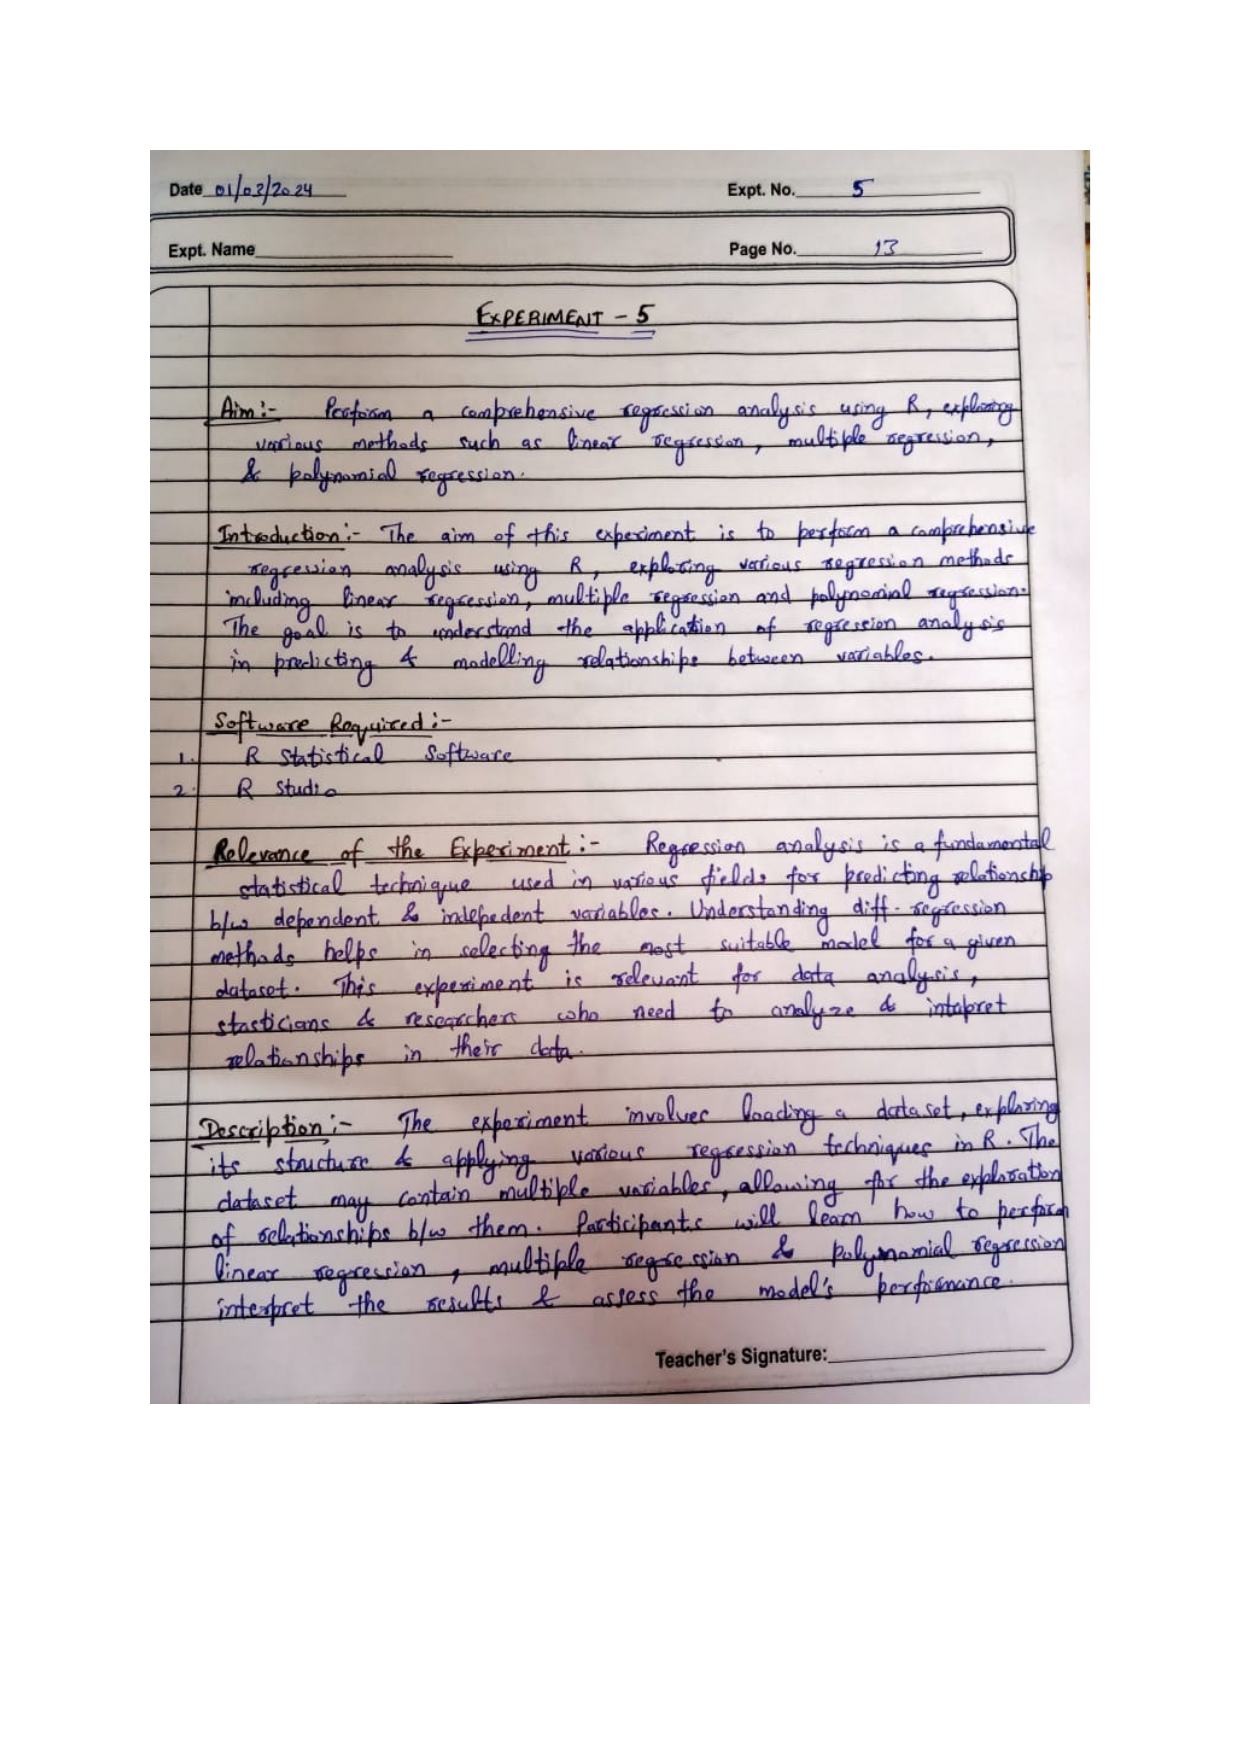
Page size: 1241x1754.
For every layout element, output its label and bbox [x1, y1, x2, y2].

picture [150, 150, 1091, 1404]
